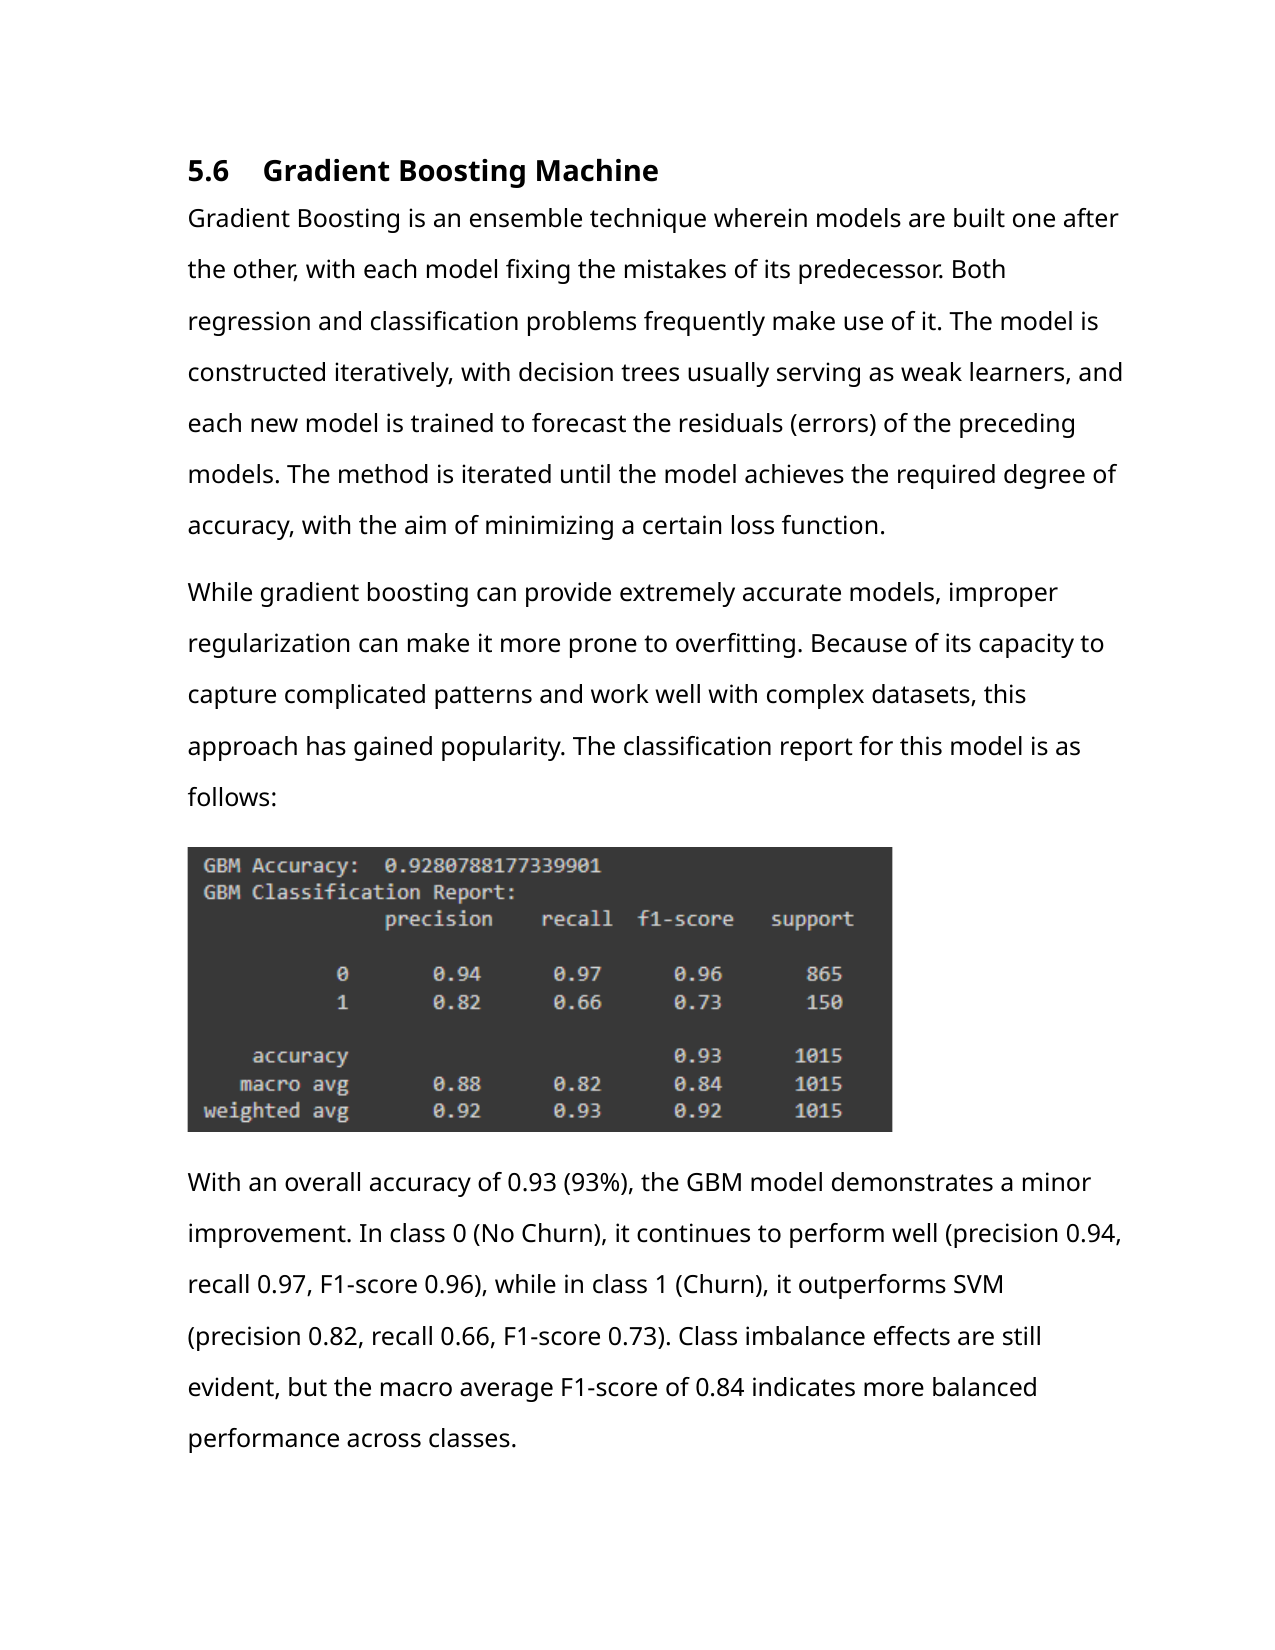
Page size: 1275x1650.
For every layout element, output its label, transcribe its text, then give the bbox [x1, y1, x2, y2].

text With an overall accuracy of 0.93 (93%), the GBM model demonstrates a minor improvement. In class 0 (No Churn), it continues to perform well (precision 0.94, recall 0.97, F1-score 0.96), while in class 1 (Churn), it outperforms SVM (precision 0.82, recall 0.66, F1-score 0.73). Class imbalance effects are still evident, but the macro average F1-score of 0.84 indicates more balanced performance across classes. [187, 1165, 1125, 1454]
text Gradient Boosting is an ensemble technique wherein models are built one after the other, with each model fixing the mistakes of its predecessor. Both regression and classification problems frequently make use of it. The model is constructed iteratively, with decision trees usually serving as weak learners, and each new model is trained to forecast the residuals (errors) of the preceding models. The method is iterated until the model achieves the required degree of accuracy, with the aim of minimizing a certain loss function. [187, 201, 1125, 541]
subtitle Gradient Boosting Machine [187, 150, 1125, 190]
text While gradient boosting can provide extremely accurate models, improper regularization can make it more prone to overfitting. Because of its capacity to capture complicated patterns and work well with complex datasets, this approach has gained popularity. The classification report for this model is as follows: [187, 575, 1125, 813]
picture [187, 847, 893, 1132]
